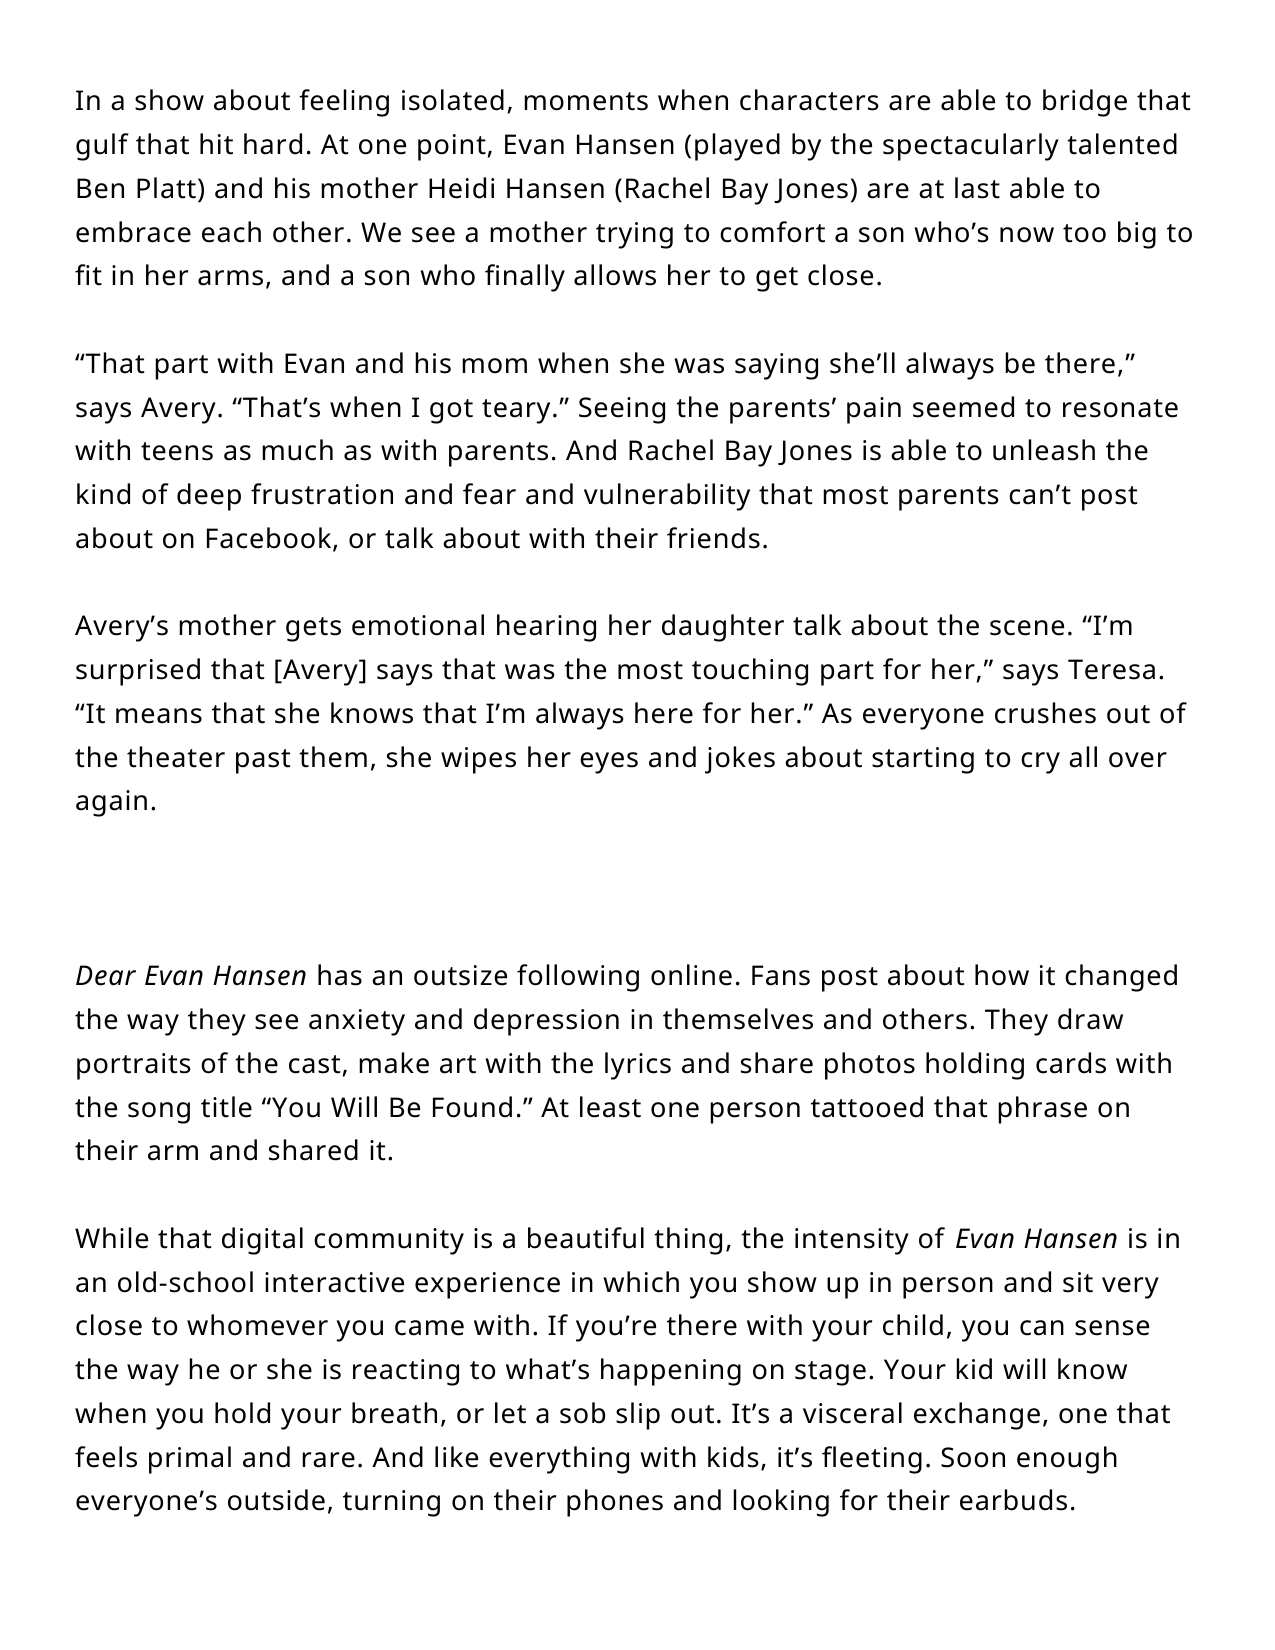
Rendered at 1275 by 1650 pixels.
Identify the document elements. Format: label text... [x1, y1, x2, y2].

text “That part with Evan and his mom when she was saying she’ll always be there,” says Avery. “That’s when I got teary.” Seeing the parents’ pain seemed to resonate with teens as much as with parents. And Rachel Bay Jones is able to unleash the kind of deep frustration and fear and vulnerability that most parents can’t post about on Facebook, or talk about with their friends. [75, 337, 1200, 556]
text Dear Evan Hansen has an outsize following online. Fans post about how it changed the way they see anxiety and depression in themselves and others. They draw portraits of the cast, make art with the lyrics and share photos holding cards with the song title “You Will Be Found.” At least one person tattooed that phrase on their arm and shared it. [75, 950, 1200, 1169]
text In a show about feeling isolated, moments when characters are able to bridge that gulf that hit hard. At one point, Evan Hansen (played by the spectacularly talented Ben Platt) and his mother Heidi Hansen (Rachel Bay Jones) are at last able to embrace each other. We see a mother trying to comfort a son who’s now too big to fit in her arms, and a son who finally allows her to get close. [75, 75, 1200, 294]
text While that digital community is a beautiful thing, the intensity of Evan Hansen is in an old-school interactive experience in which you show up in person and sit very close to whomever you came with. If you’re there with your child, you can sense the way he or she is reacting to what’s happening on stage. Your kid will know when you hold your breath, or let a sob slip out. It’s a visceral exchange, one that feels primal and rare. And like everything with kids, it’s fleeting. Soon enough everyone’s outside, turning on their phones and looking for their earbuds. [75, 1212, 1200, 1519]
text Avery’s mother gets emotional hearing her daughter talk about the scene. “I’m surprised that [Avery] says that was the most touching part for her,” says Teresa. “It means that she knows that I’m always here for her.” As everyone crushes out of the theater past them, she wipes her eyes and jokes about starting to cry all over again. [75, 600, 1200, 819]
